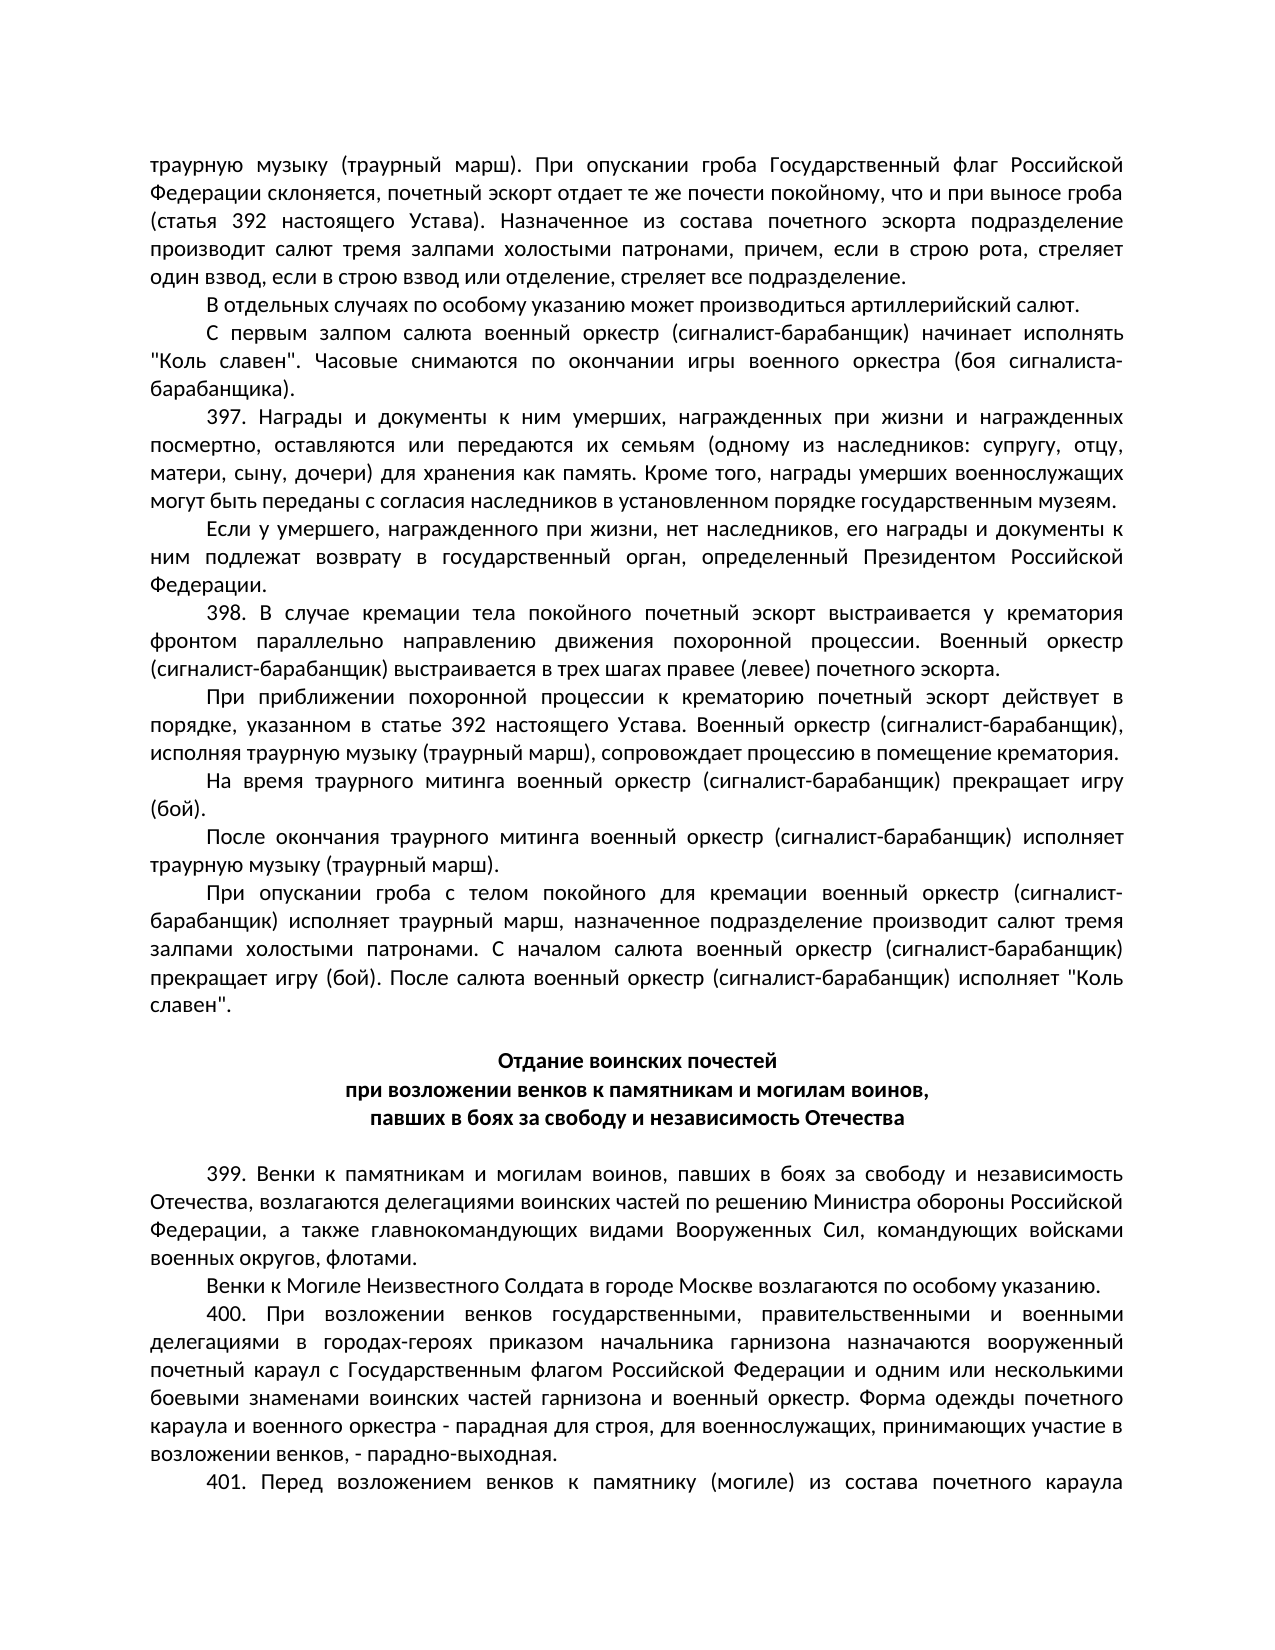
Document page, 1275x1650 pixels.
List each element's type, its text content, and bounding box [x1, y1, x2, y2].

text В отдельных случаях по особому указанию может производиться артиллерийский салют. [150, 290, 1125, 318]
text Венки к Могиле Неизвестного Солдата в городе Москве возлагаются по особому указанию. [150, 1271, 1125, 1299]
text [150, 150, 1125, 290]
text 400. При возложении венков государственными, правительственными и военными делегациями в городах-героях приказом начальника гарнизона назначаются вооруженный почетный караул с Государственным флагом Российской Федерации и одним или несколькими боевыми знаменами воинских частей гарнизона и военный оркестр. Форма одежды почетного караула и военного оркестра - парадная для строя, для военнослужащих, принимающих участие в возложении венков, - парадно-выходная. [150, 1299, 1125, 1467]
text 397. Награды и документы к ним умерших, награжденных при жизни и награжденных посмертно, оставляются или передаются их семьям (одному из наследников: супругу, отцу, матери, сыну, дочери) для хранения как память. Кроме того, награды умерших военнослужащих могут быть переданы с согласия наследников в установленном порядке государственным музеям. [150, 402, 1125, 514]
text При приближении похоронной процессии к крематорию почетный эскорт действует в порядке, указанном в статье 392 настоящего Устава. Военный оркестр (сигналист-барабанщик), исполняя траурную музыку (траурный марш), сопровождает процессию в помещение крематория. [150, 682, 1125, 766]
text 399. Венки к памятникам и могилам воинов, павших в боях за свободу и независимость Отечества, возлагаются делегациями воинских частей по решению Министра обороны Российской Федерации, а также главнокомандующих видами Вооруженных Сил, командующих войсками военных округов, флотами. [150, 1159, 1125, 1271]
text С первым залпом салюта военный оркестр (сигналист-барабанщик) начинает исполнять "Коль славен". Часовые снимаются по окончании игры военного оркестра (боя сигналиста-барабанщика). [150, 318, 1125, 402]
text Если у умершего, награжденного при жизни, нет наследников, его награды и документы к ним подлежат возврату в государственный орган, определенный Президентом Российской Федерации. [150, 514, 1125, 598]
text На время траурного митинга военный оркестр (сигналист-барабанщик) прекращает игру (бой). [150, 766, 1125, 822]
title павших в боях за свободу и независимость Отечества [150, 1103, 1125, 1131]
title при возложении венков к памятникам и могилам воинов, [150, 1075, 1125, 1103]
text При опускании гроба с телом покойного для кремации военный оркестр (сигналист-барабанщик) исполняет траурный марш, назначенное подразделение производит салют тремя залпами холостыми патронами. С началом салюта военный оркестр (сигналист-барабанщик) прекращает игру (бой). После салюта военный оркестр (сигналист-барабанщик) исполняет "Коль славен". [150, 878, 1125, 1019]
text 398. В случае кремации тела покойного почетный эскорт выстраивается у крематория фронтом параллельно направлению движения похоронной процессии. Военный оркестр (сигналист-барабанщик) выстраивается в трех шагах правее (левее) почетного эскорта. [150, 598, 1125, 682]
text После окончания траурного митинга военный оркестр (сигналист-барабанщик) исполняет траурную музыку (траурный марш). [150, 822, 1125, 878]
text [150, 1467, 1125, 1495]
title Отдание воинских почестей [150, 1047, 1125, 1075]
